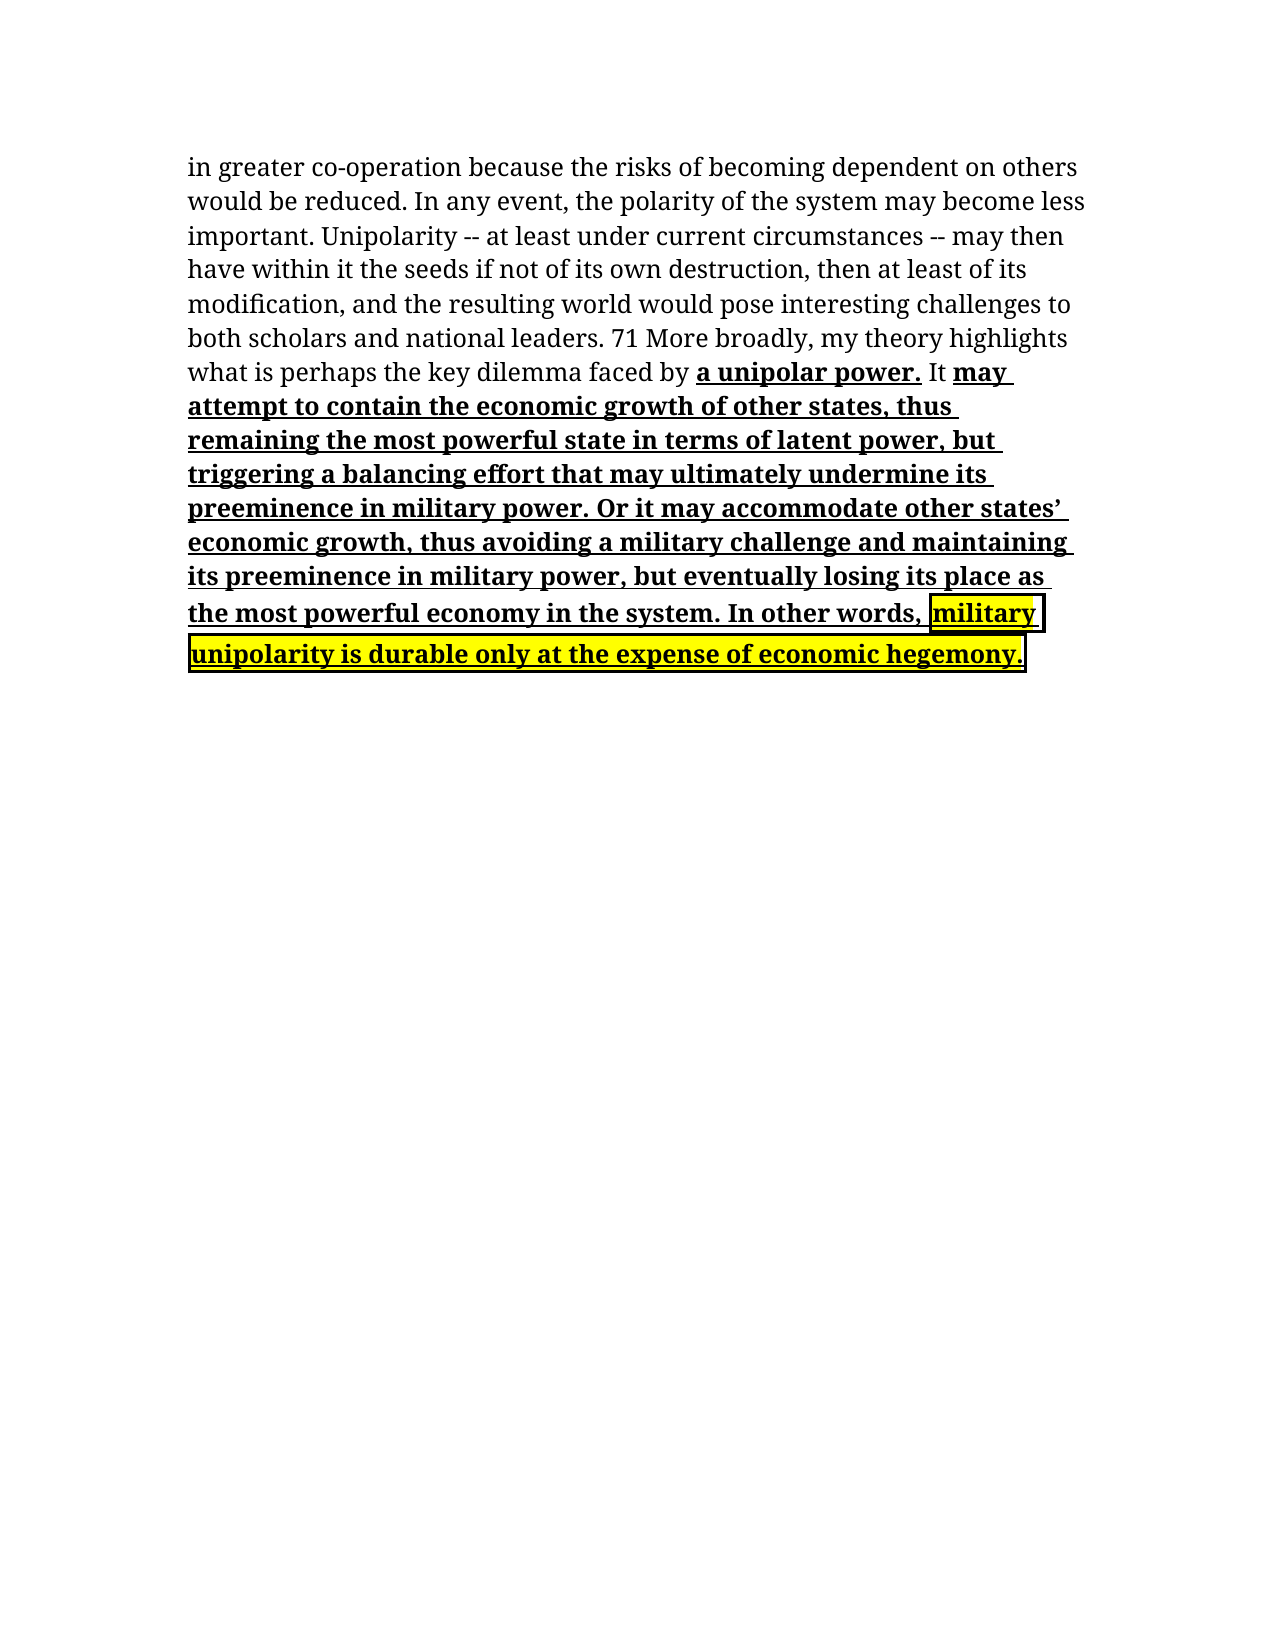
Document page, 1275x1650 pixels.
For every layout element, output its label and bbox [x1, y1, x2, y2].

text [187, 150, 1087, 673]
